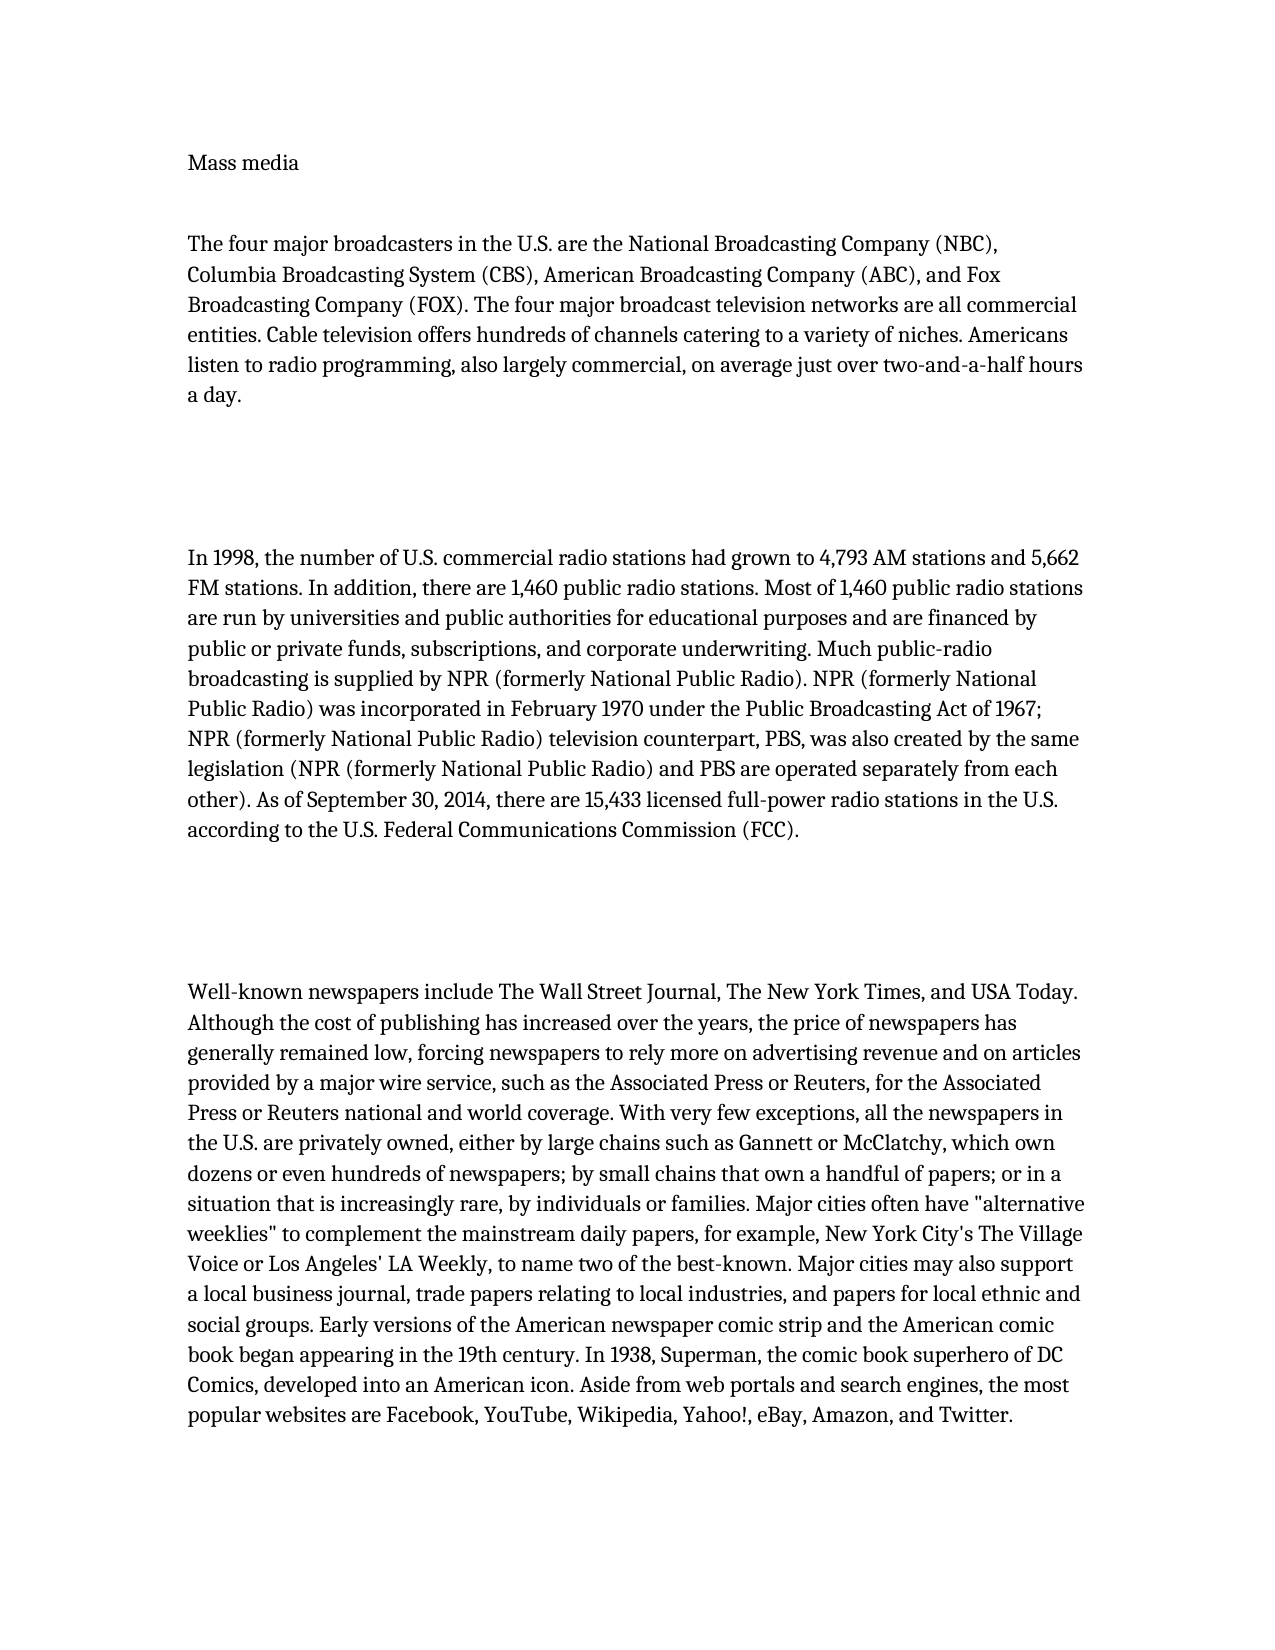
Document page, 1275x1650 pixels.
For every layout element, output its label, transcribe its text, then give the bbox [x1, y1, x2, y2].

text The four major broadcasters in the U.S. are the National Broadcasting Company (NBC), Columbia Broadcasting System (CBS), American Broadcasting Company (ABC), and Fox Broadcasting Company (FOX). The four major broadcast television networks are all commercial entities. Cable television offers hundreds of channels catering to a variety of niches. Americans listen to radio programming, also largely commercial, on average just over two-and-a-half hours a day. [187, 231, 1087, 439]
text In 1998, the number of U.S. commercial radio stations had grown to 4,793 AM stations and 5,662 FM stations. In addition, there are 1,460 public radio stations. Most of 1,460 public radio stations are run by universities and public authorities for educational purposes and are financed by public or private funds, subscriptions, and corporate underwriting. Much public-radio broadcasting is supplied by NPR (formerly National Public Radio). NPR (formerly National Public Radio) was incorporated in February 1970 under the Public Broadcasting Act of 1967; NPR (formerly National Public Radio) television counterpart, PBS, was also created by the same legislation (NPR (formerly National Public Radio) and PBS are operated separately from each other). As of September 30, 2014, there are 15,433 licensed full-power radio stations in the U.S. according to the U.S. Federal Communications Commission (FCC). [187, 545, 1087, 873]
text Mass media [187, 150, 1087, 207]
text Well-known newspapers include The Wall Street Journal, The New York Times, and USA Today. Although the cost of publishing has increased over the years, the price of newspapers has generally remained low, forcing newspapers to rely more on advertising revenue and on articles provided by a major wire service, such as the Associated Press or Reuters, for the Associated Press or Reuters national and world coverage. With very few exceptions, all the newspapers in the U.S. are privately owned, either by large chains such as Gannett or McClatchy, which own dozens or even hundreds of newspapers; by small chains that own a handful of papers; or in a situation that is increasingly rare, by individuals or families. Major cities often have "alternative weeklies" to complement the mainstream daily papers, for example, New York City's The Village Voice or Los Angeles' LA Weekly, to name two of the best-known. Major cities may also support a local business journal, trade papers relating to local industries, and papers for local ethnic and social groups. Early versions of the American newspaper comic strip and the American comic book began appearing in the 19th century. In 1938, Superman, the comic book superhero of DC Comics, developed into an American icon. Aside from web portals and search engines, the most popular websites are Facebook, YouTube, Wikipedia, Yahoo!, eBay, Amazon, and Twitter. [187, 979, 1087, 1459]
